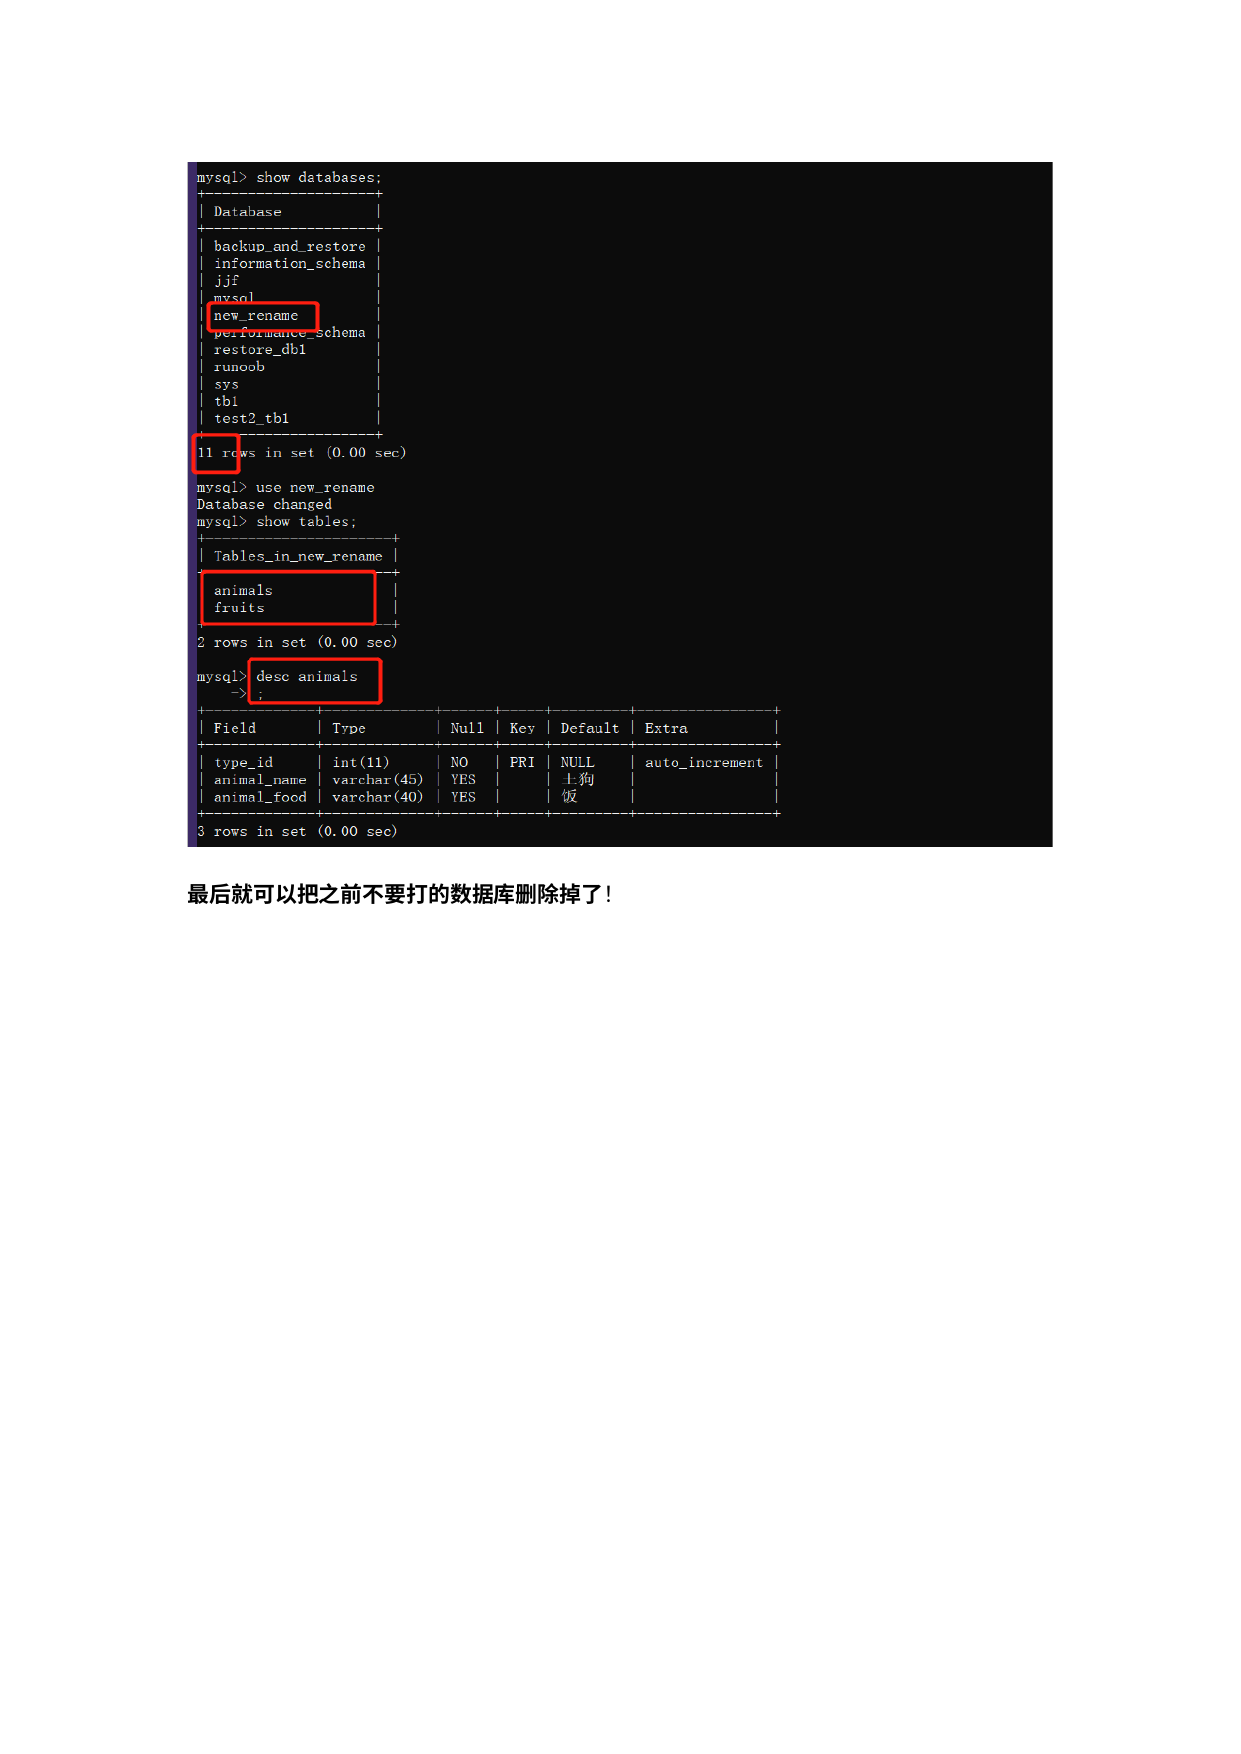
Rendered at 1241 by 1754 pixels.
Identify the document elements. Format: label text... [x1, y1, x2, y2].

text 最后就可以把之前不要打的数据库删除掉了！ [187, 877, 1053, 909]
picture [187, 162, 1053, 847]
